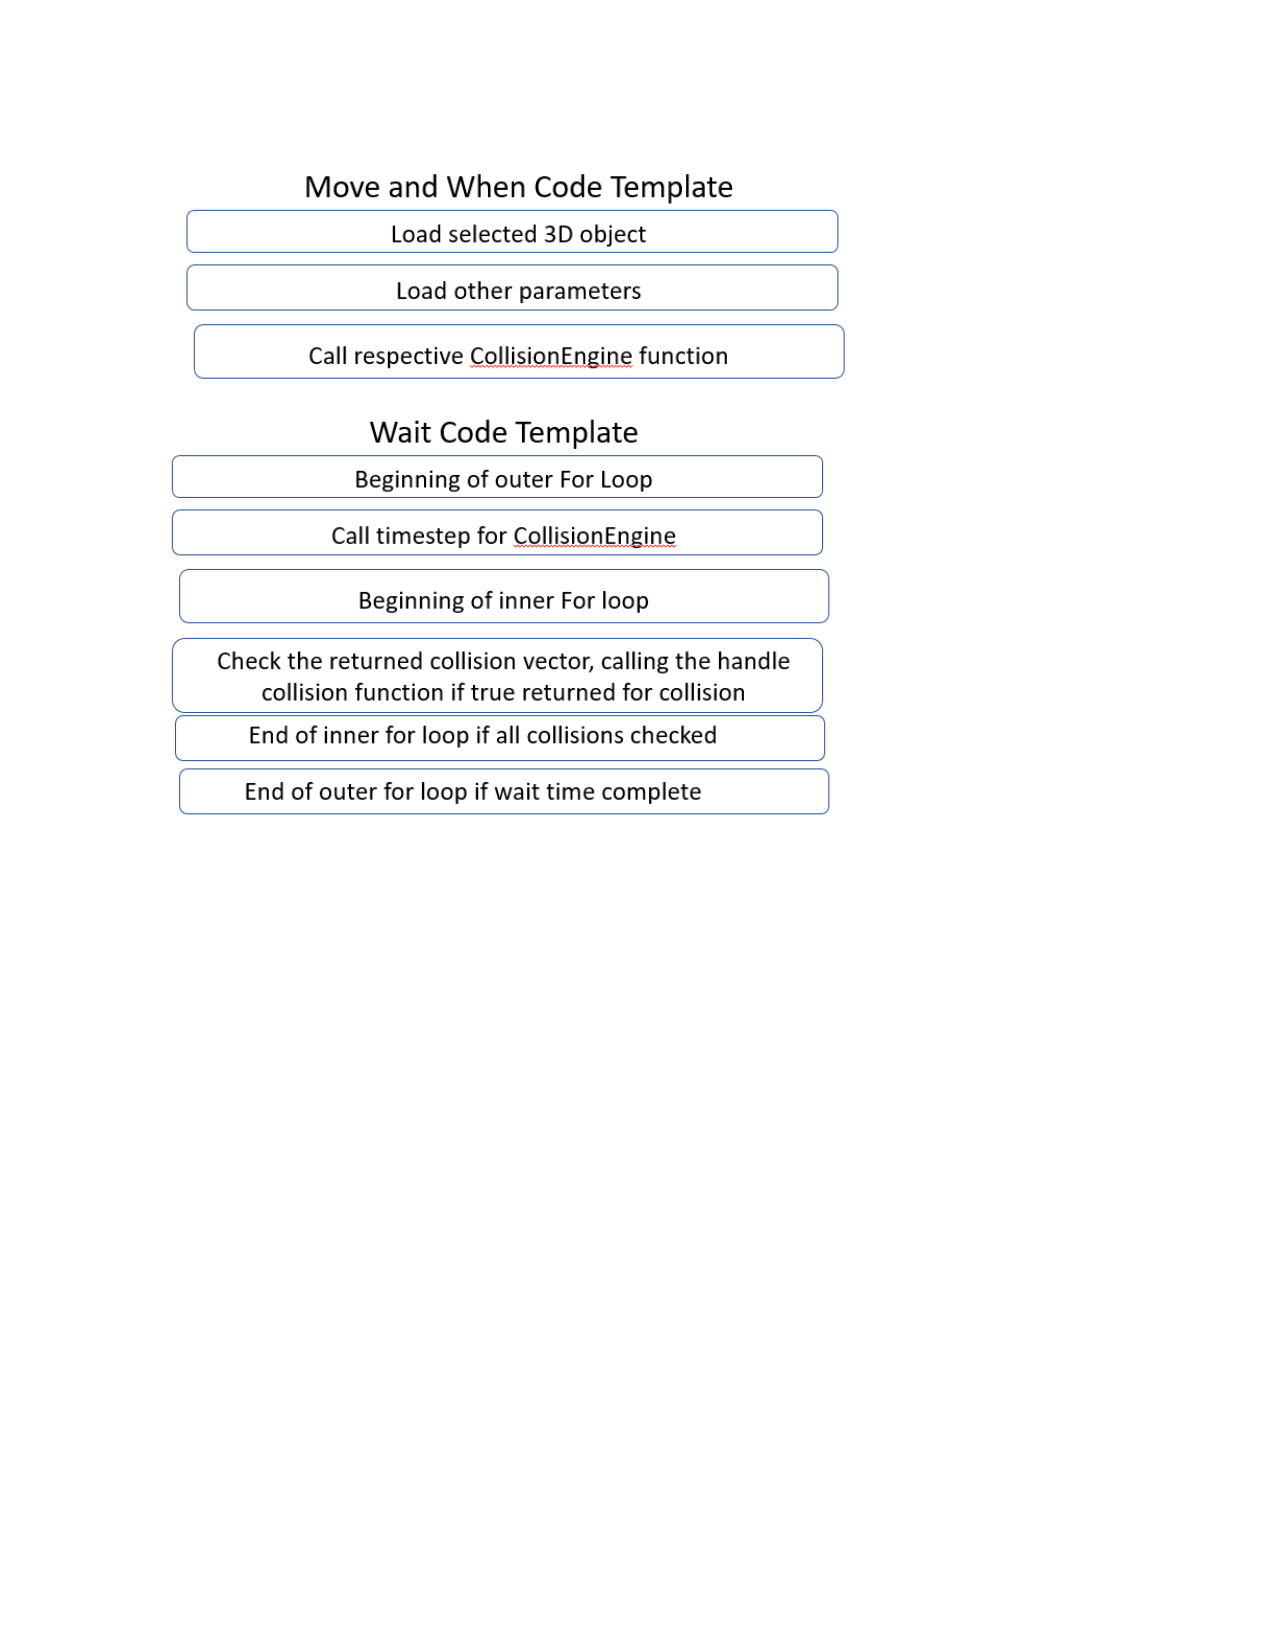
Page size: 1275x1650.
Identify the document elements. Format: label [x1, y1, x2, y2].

picture [150, 150, 876, 829]
